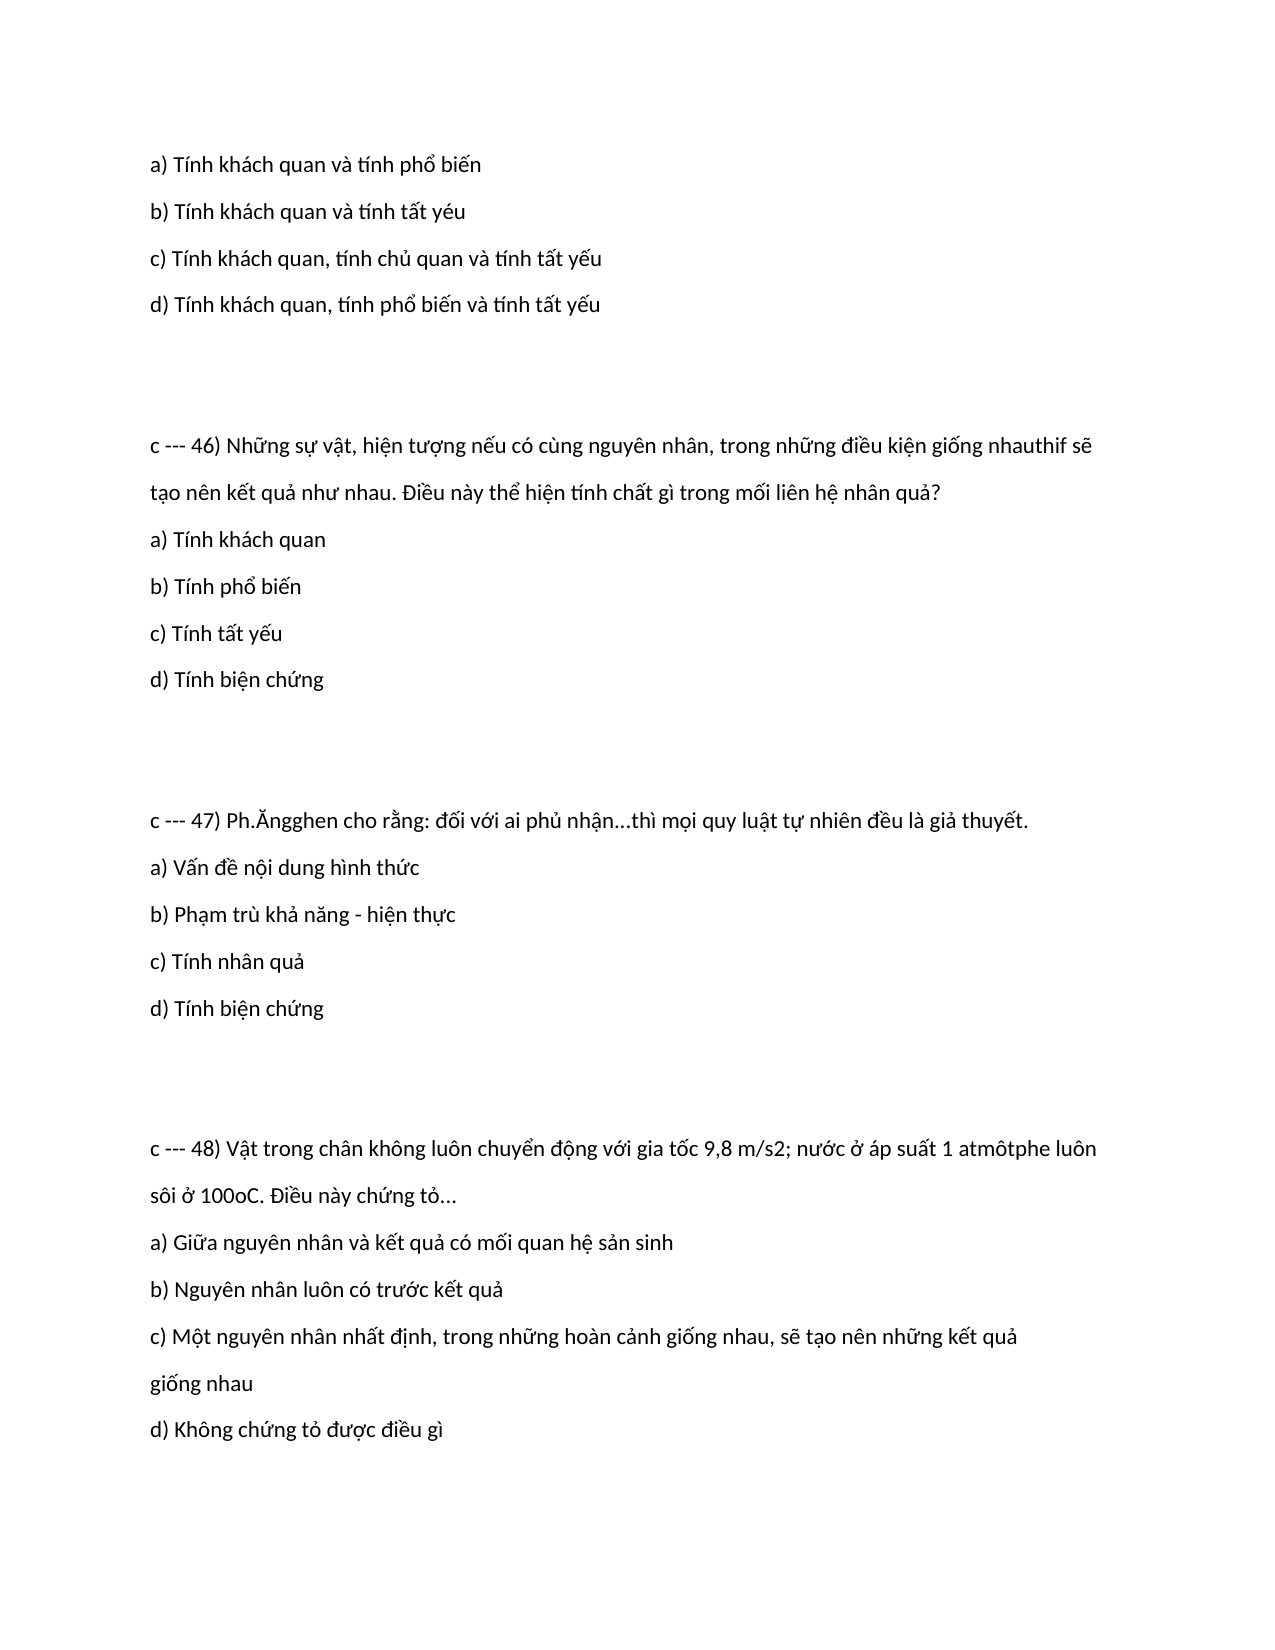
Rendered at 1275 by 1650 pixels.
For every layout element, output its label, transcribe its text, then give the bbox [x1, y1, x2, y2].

text c --- 48) Vật trong chân không luôn chuyển động với gia tốc 9,8 m/s2; nước ở áp suất 1 atmôtphe luôn [150, 1134, 1125, 1162]
text b) Nguyên nhân luôn có trước kết quả [150, 1275, 1125, 1303]
text b) Tính khách quan và tính tất yéu [150, 197, 1125, 225]
text a) Vấn đề nội dung hình thức [150, 853, 1125, 881]
text b) Tính phổ biến [150, 572, 1125, 600]
text a) Tính khách quan [150, 525, 1125, 553]
text c) Tính tất yếu [150, 619, 1125, 647]
text d) Tính biện chứng [150, 994, 1125, 1022]
text d) Tính khách quan, tính phổ biến và tính tất yếu [150, 291, 1125, 319]
text giống nhau [150, 1369, 1125, 1397]
text c) Một nguyên nhân nhất định, trong những hoàn cảnh giống nhau, sẽ tạo nên những kết quả [150, 1322, 1125, 1350]
text a) Tính khách quan và tính phổ biến [150, 150, 1125, 178]
text c) Tính khách quan, tính chủ quan và tính tất yếu [150, 244, 1125, 272]
text c --- 47) Ph.Ăngghen cho rằng: đối với ai phủ nhận...thì mọi quy luật tự nhiên đều là giả thuyết. [150, 806, 1125, 834]
text c) Tính nhân quả [150, 947, 1125, 975]
text sôi ở 100oC. Điều này chứng tỏ... [150, 1181, 1125, 1209]
text d) Tính biện chứng [150, 666, 1125, 694]
text a) Giữa nguyên nhân và kết quả có mối quan hệ sản sinh [150, 1228, 1125, 1256]
text b) Phạm trù khả năng - hiện thực [150, 900, 1125, 928]
text tạo nên kết quả như nhau. Điều này thể hiện tính chất gì trong mối liên hệ nhân quả? [150, 478, 1125, 506]
text d) Không chứng tỏ được điều gì [150, 1416, 1125, 1444]
text c --- 46) Những sự vật, hiện tượng nếu có cùng nguyên nhân, trong những điều kiện giống nhauthif sẽ [150, 431, 1125, 459]
